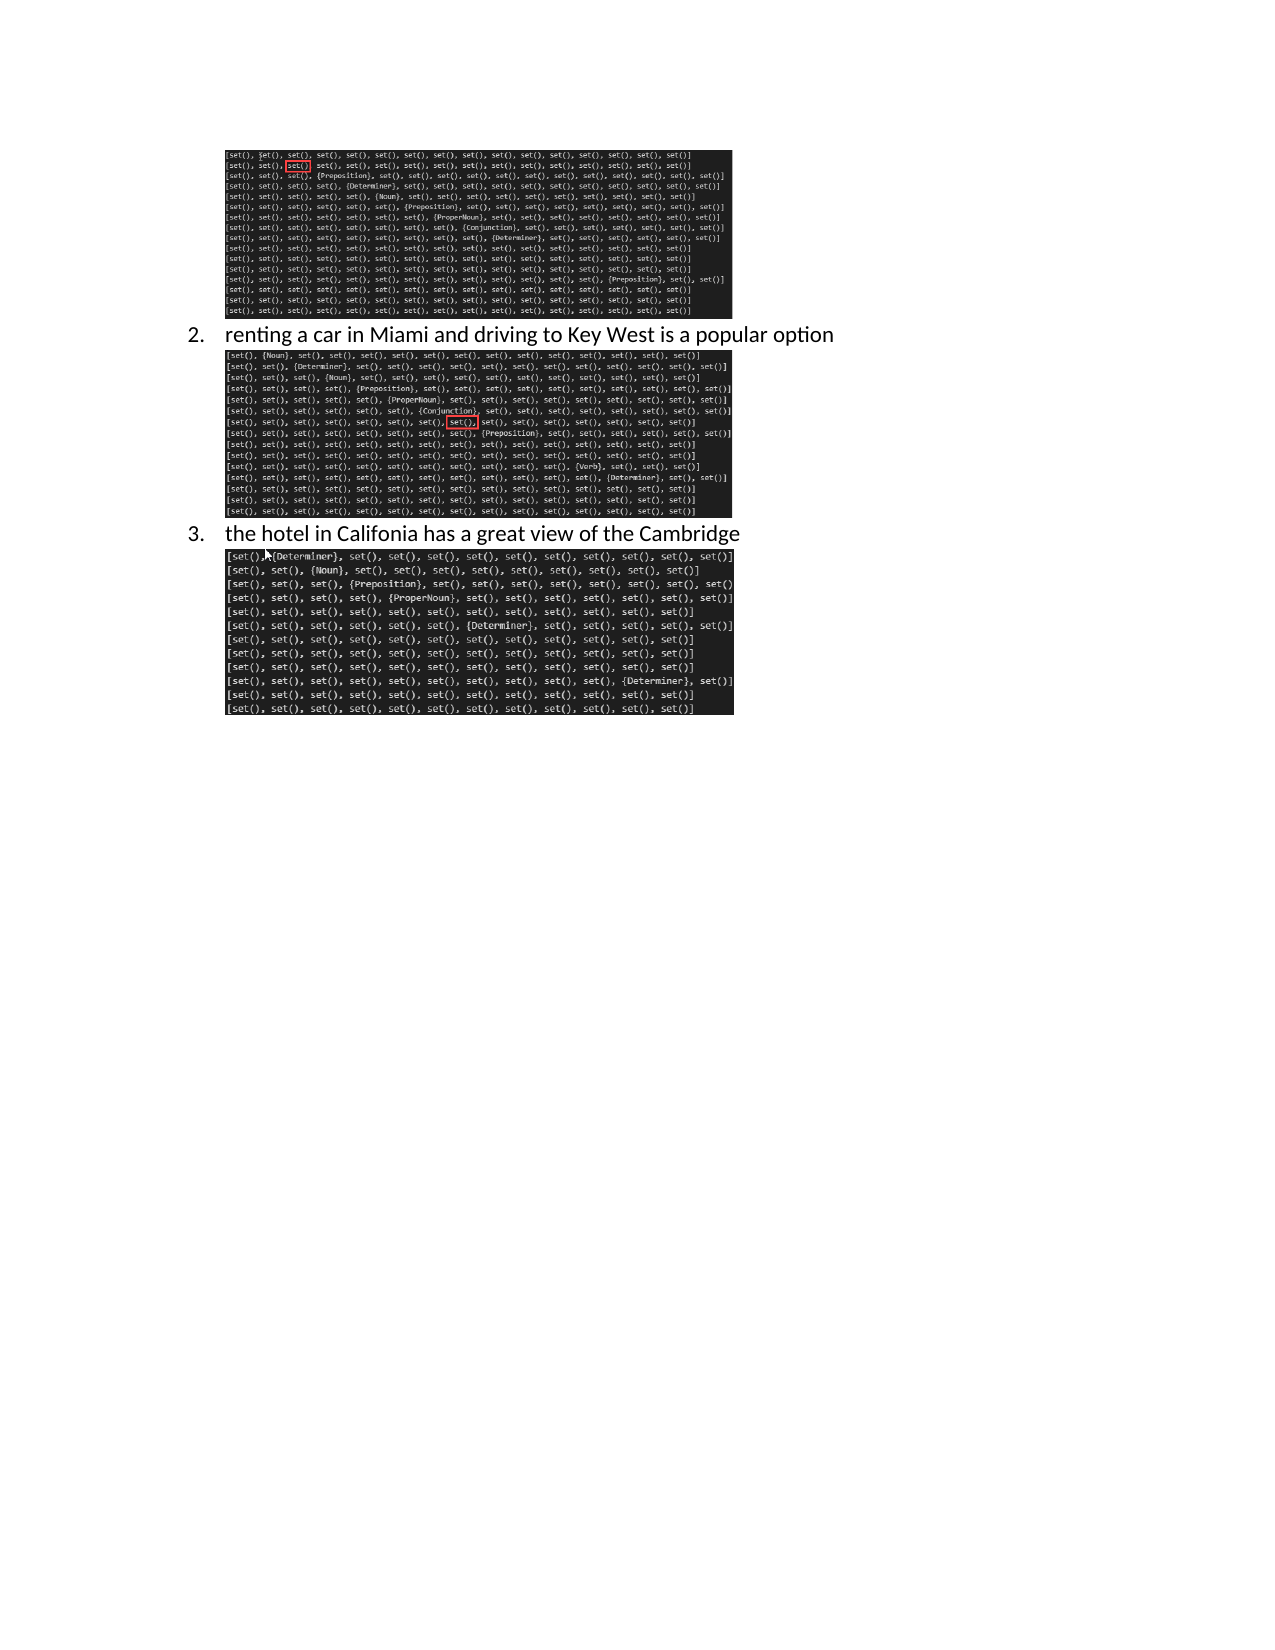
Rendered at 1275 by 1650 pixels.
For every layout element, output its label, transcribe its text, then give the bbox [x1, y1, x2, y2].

list renting a car in Miami and driving to Key West is a popular option [187, 321, 1125, 349]
picture [225, 150, 733, 319]
picture [225, 350, 733, 518]
picture [225, 549, 734, 715]
list the hotel in Califonia has a great view of the Cambridge [187, 519, 1125, 547]
